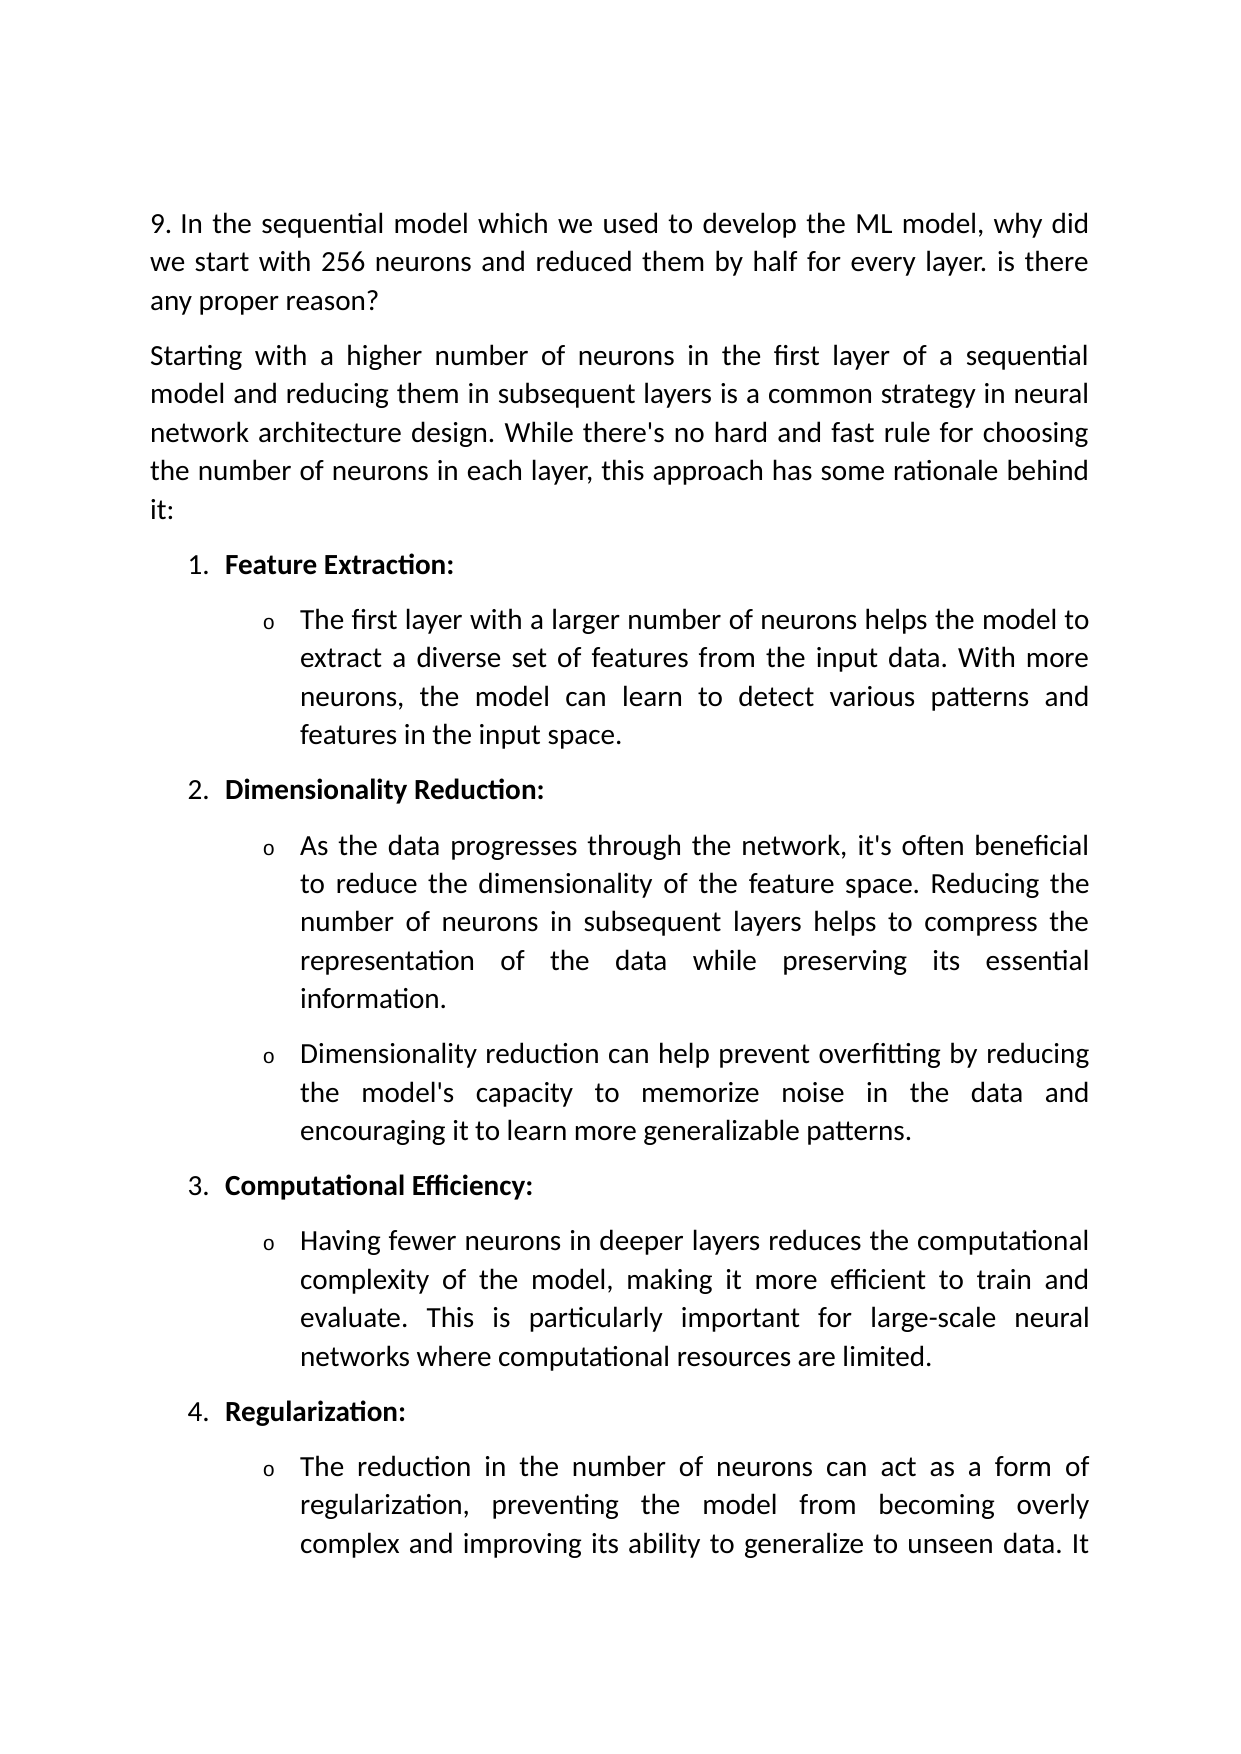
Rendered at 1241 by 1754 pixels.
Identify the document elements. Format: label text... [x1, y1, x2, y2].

list Dimensionality Reduction: [187, 771, 1090, 807]
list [262, 1448, 1090, 1561]
list As the data progresses through the network, it's often beneficial to reduce the dimensionality of the feature space. Reducing the number of neurons in subsequent layers helps to compress the representation of the data while preserving its essential information. [262, 827, 1090, 1016]
list Dimensionality reduction can help prevent overfitting by reducing the model's capacity to memorize noise in the data and encouraging it to learn more generalizable patterns. [262, 1035, 1090, 1148]
list The first layer with a larger number of neurons helps the model to extract a diverse set of features from the input data. With more neurons, the model can learn to detect various patterns and features in the input space. [262, 601, 1090, 752]
text 9. In the sequential model which we used to develop the ML model, why did we start with 256 neurons and reduced them by half for every layer. is there any proper reason? [150, 205, 1090, 318]
list Having fewer neurons in deeper layers reduces the computational complexity of the model, making it more efficient to train and evaluate. This is particularly important for large-scale neural networks where computational resources are limited. [262, 1222, 1090, 1373]
list Regularization: [187, 1393, 1090, 1428]
list Feature Extraction: [187, 546, 1090, 582]
text Starting with a higher number of neurons in the first layer of a sequential model and reducing them in subsequent layers is a common strategy in neural network architecture design. While there's no hard and fast rule for choosing the number of neurons in each layer, this approach has some rationale behind it: [150, 337, 1090, 526]
list Computational Efficiency: [187, 1167, 1090, 1203]
